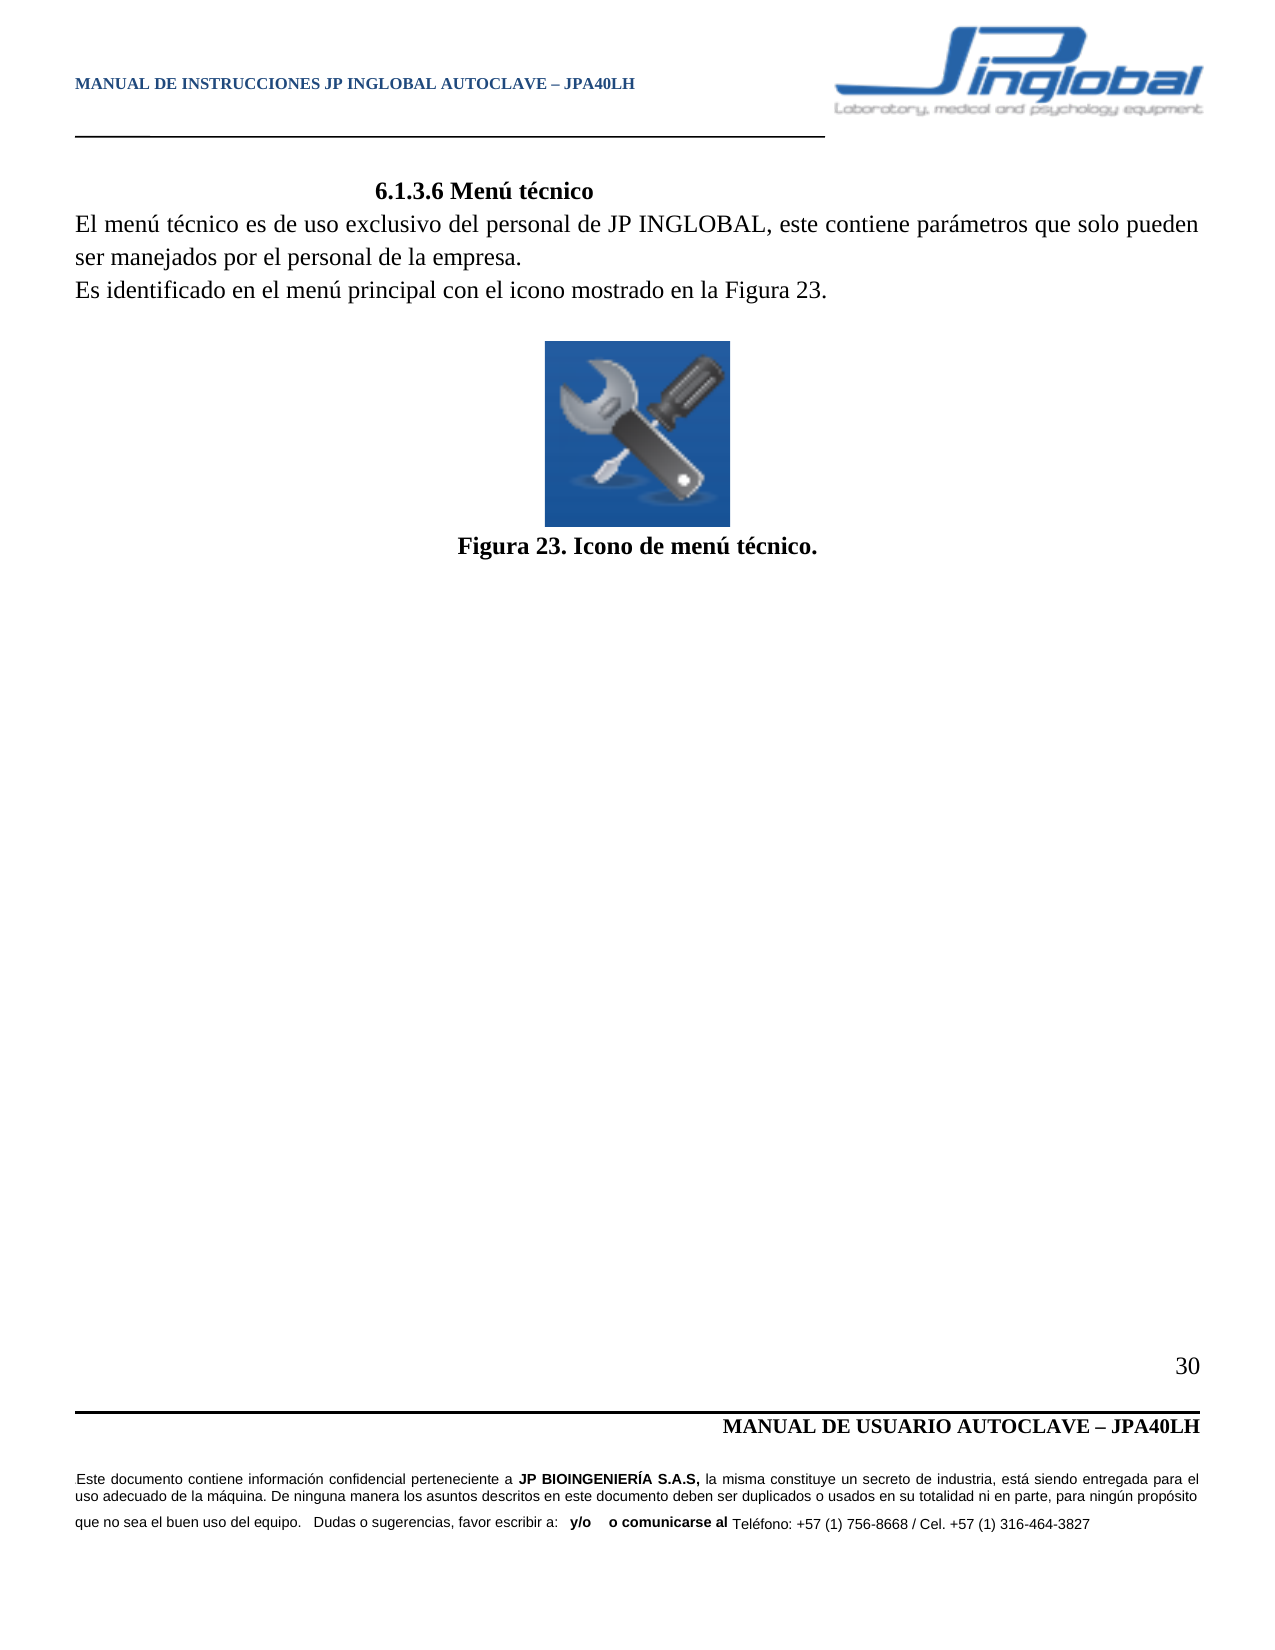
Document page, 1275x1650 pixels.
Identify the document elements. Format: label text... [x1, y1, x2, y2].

list Menú técnico [375, 176, 1200, 205]
text El menú técnico es de uso exclusivo del personal de JP INGLOBAL, este contiene parámetros que solo pueden ser manejados por el personal de la empresa. [75, 209, 1200, 271]
text Figura 23. Icono de menú técnico. [75, 531, 1200, 560]
picture [544, 341, 731, 527]
text Es identificado en el menú principal con el icono mostrado en la Figura 23. [75, 275, 1200, 304]
picture [812, 13, 1227, 130]
